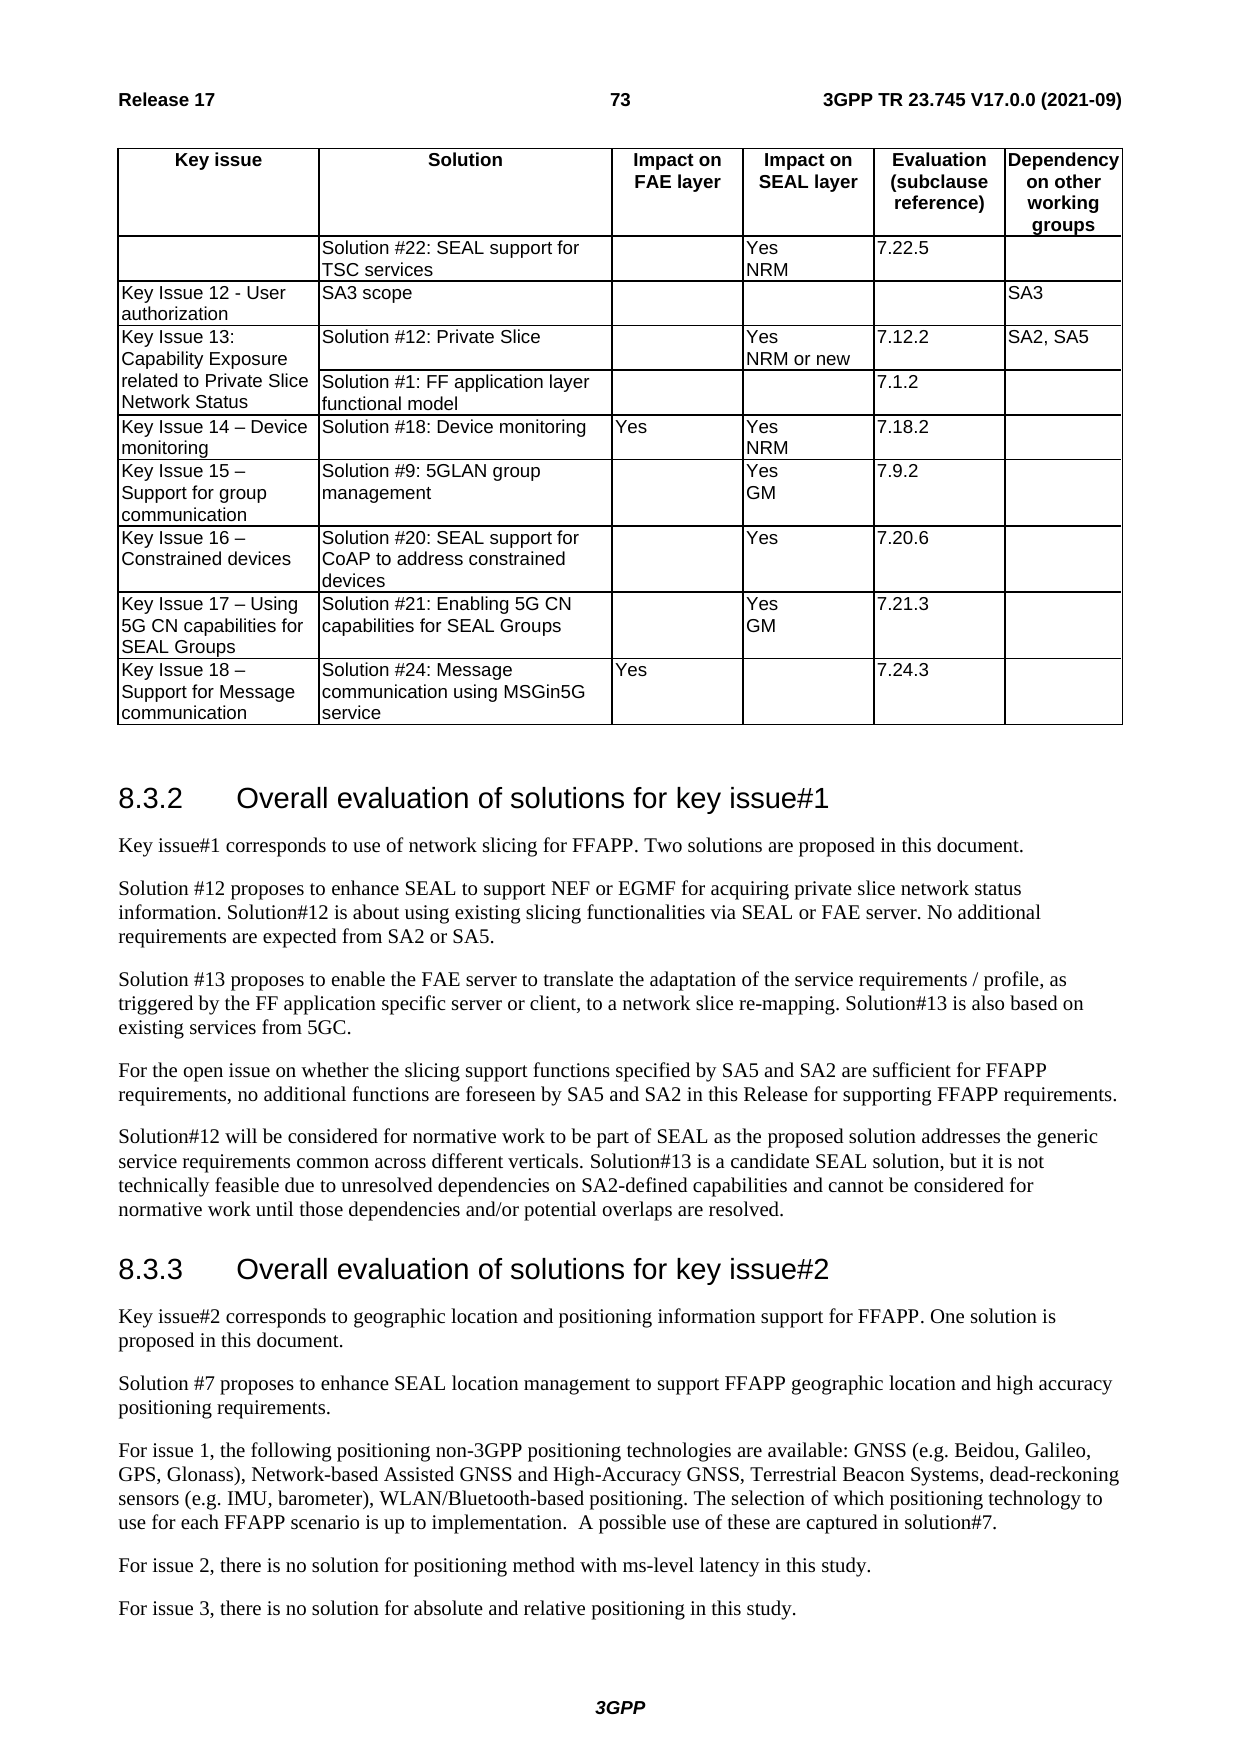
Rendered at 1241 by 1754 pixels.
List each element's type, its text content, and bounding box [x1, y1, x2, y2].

table_cell 7.21.3 [875, 593, 1004, 657]
table_cell Key Issue 13: Capability Exposure related to Private Slice Network Status [119, 326, 318, 414]
table_cell Yes NRM [744, 237, 873, 280]
table_cell [1006, 414, 1122, 459]
table_cell SA2, SA5 [1006, 325, 1122, 369]
table_cell Key Issue 16 – Constrained devices [119, 527, 318, 591]
table_cell [613, 326, 742, 369]
table_cell SA3 [1006, 280, 1122, 325]
table_cell Yes NRM or new [744, 326, 873, 369]
text For issue 2, there is no solution for positioning method with ms-level latency in this study. [118, 1553, 1122, 1577]
table_cell Solution #18: Device monitoring [320, 416, 611, 459]
text For issue 3, there is no solution for absolute and relative positioning in this study. [118, 1596, 1122, 1620]
table_cell 7.24.3 [875, 659, 1004, 724]
table_cell 7.9.2 [875, 460, 1004, 525]
table_header Evaluation (subclause reference) [875, 149, 1004, 235]
table_cell Key Issue 17 – Using 5G CN capabilities for SEAL Groups [119, 593, 318, 657]
table_cell Solution #1: FF application layer functional model [320, 371, 611, 414]
text Solution #7 proposes to enhance SEAL location management to support FFAPP geographic location and high accuracy positioning requirements. [118, 1371, 1122, 1419]
table_cell Solution #24: Message communication using MSGin5G service [320, 659, 611, 724]
table_cell [1006, 369, 1122, 414]
table_cell [613, 371, 742, 414]
table_cell Yes [613, 416, 742, 459]
table_cell Yes NRM [744, 416, 873, 459]
table_cell Solution #22: SEAL support for TSC services [320, 237, 611, 280]
table_header Impact on SEAL layer [744, 149, 873, 235]
table_cell SA3 scope [320, 282, 611, 325]
table_cell Solution #12: Private Slice [320, 326, 611, 369]
table_cell 7.20.6 [875, 527, 1004, 591]
table_cell Yes [613, 659, 742, 724]
table_cell Yes [744, 527, 873, 591]
subtitle 8.3.3 Overall evaluation of solutions for key issue#2 [118, 1252, 1122, 1286]
table_cell [613, 527, 742, 591]
table_cell [744, 282, 873, 325]
table_cell Key Issue 15 – Support for group communication [119, 460, 318, 525]
table_cell 7.18.2 [875, 416, 1004, 459]
table_cell Solution #9: 5GLAN group management [320, 460, 611, 525]
table_cell [1006, 658, 1122, 724]
table_header Impact on FAE layer [613, 149, 742, 235]
text Key issue#2 corresponds to geographic location and positioning information support for FFAPP. One solution is proposed in this document. [118, 1304, 1122, 1352]
table_cell Solution #21: Enabling 5G CN capabilities for SEAL Groups [320, 593, 611, 657]
table_cell [875, 282, 1004, 325]
subtitle 8.3.2 Overall evaluation of solutions for key issue#1 [118, 781, 1122, 814]
text For issue 1, the following positioning non-3GPP positioning technologies are available: GNSS (e.g. Beidou, Galileo, GPS, Glonass), Network-based Assisted GNSS and High-Accuracy GNSS, Terrestrial Beacon Systems, dead-reckoning sensors (e.g. IMU, barometer), WLAN/Bluetooth-based positioning. The selection of which positioning technology to use for each FFAPP scenario is up to implementation. A possible use of these are captured in solution#7. [118, 1438, 1122, 1534]
table_cell [744, 371, 873, 414]
text Solution #12 proposes to enhance SEAL to support NEF or EGMF for acquiring private slice network status information. Solution#12 is about using existing slicing functionalities via SEAL or FAE server. No additional requirements are expected from SA2 or SA5. [118, 876, 1122, 948]
table_cell [613, 593, 742, 657]
text Solution#12 will be considered for normative work to be part of SEAL as the proposed solution addresses the generic service requirements common across different verticals. Solution#13 is a candidate SEAL solution, but it is not technically feasible due to unresolved dependencies on SA2-defined capabilities and cannot be considered for normative work until those dependencies and/or potential overlaps are resolved. [118, 1124, 1122, 1221]
text Key issue#1 corresponds to use of network slicing for FFAPP. Two solutions are proposed in this document. [118, 833, 1122, 857]
table_cell [613, 282, 742, 325]
text For the open issue on whether the slicing support functions specified by SA5 and SA2 are sufficient for FFAPP requirements, no additional functions are foreseen by SA5 and SA2 in this Release for supporting FFAPP requirements. [118, 1058, 1122, 1106]
table_cell [1006, 525, 1122, 591]
table_cell [744, 659, 873, 724]
table_cell Yes GM [744, 460, 873, 525]
table_header Key issue [119, 149, 318, 235]
table_header Solution [320, 149, 611, 235]
table_cell Solution #20: SEAL support for CoAP to address constrained devices [320, 527, 611, 591]
table_cell 7.12.2 [875, 326, 1004, 369]
table_header Dependency on other working groups [1006, 149, 1122, 235]
table_cell 7.22.5 [875, 237, 1004, 280]
table_cell Key Issue 12 - User authorization [119, 282, 318, 325]
table_cell [613, 237, 742, 280]
table_cell [1006, 459, 1122, 525]
table_cell 7.1.2 [875, 371, 1004, 414]
table_cell Yes GM [744, 593, 873, 657]
table_cell [613, 460, 742, 525]
text Solution #13 proposes to enable the FAE server to translate the adaptation of the service requirements / profile, as triggered by the FF application specific server or client, to a network slice re-mapping. Solution#13 is also based on existing services from 5GC. [118, 967, 1122, 1039]
table_cell Key Issue 14 – Device monitoring [119, 416, 318, 459]
table_cell [1006, 235, 1122, 280]
table_cell Key Issue 18 – Support for Message communication [119, 659, 318, 724]
table_cell [1006, 591, 1122, 657]
